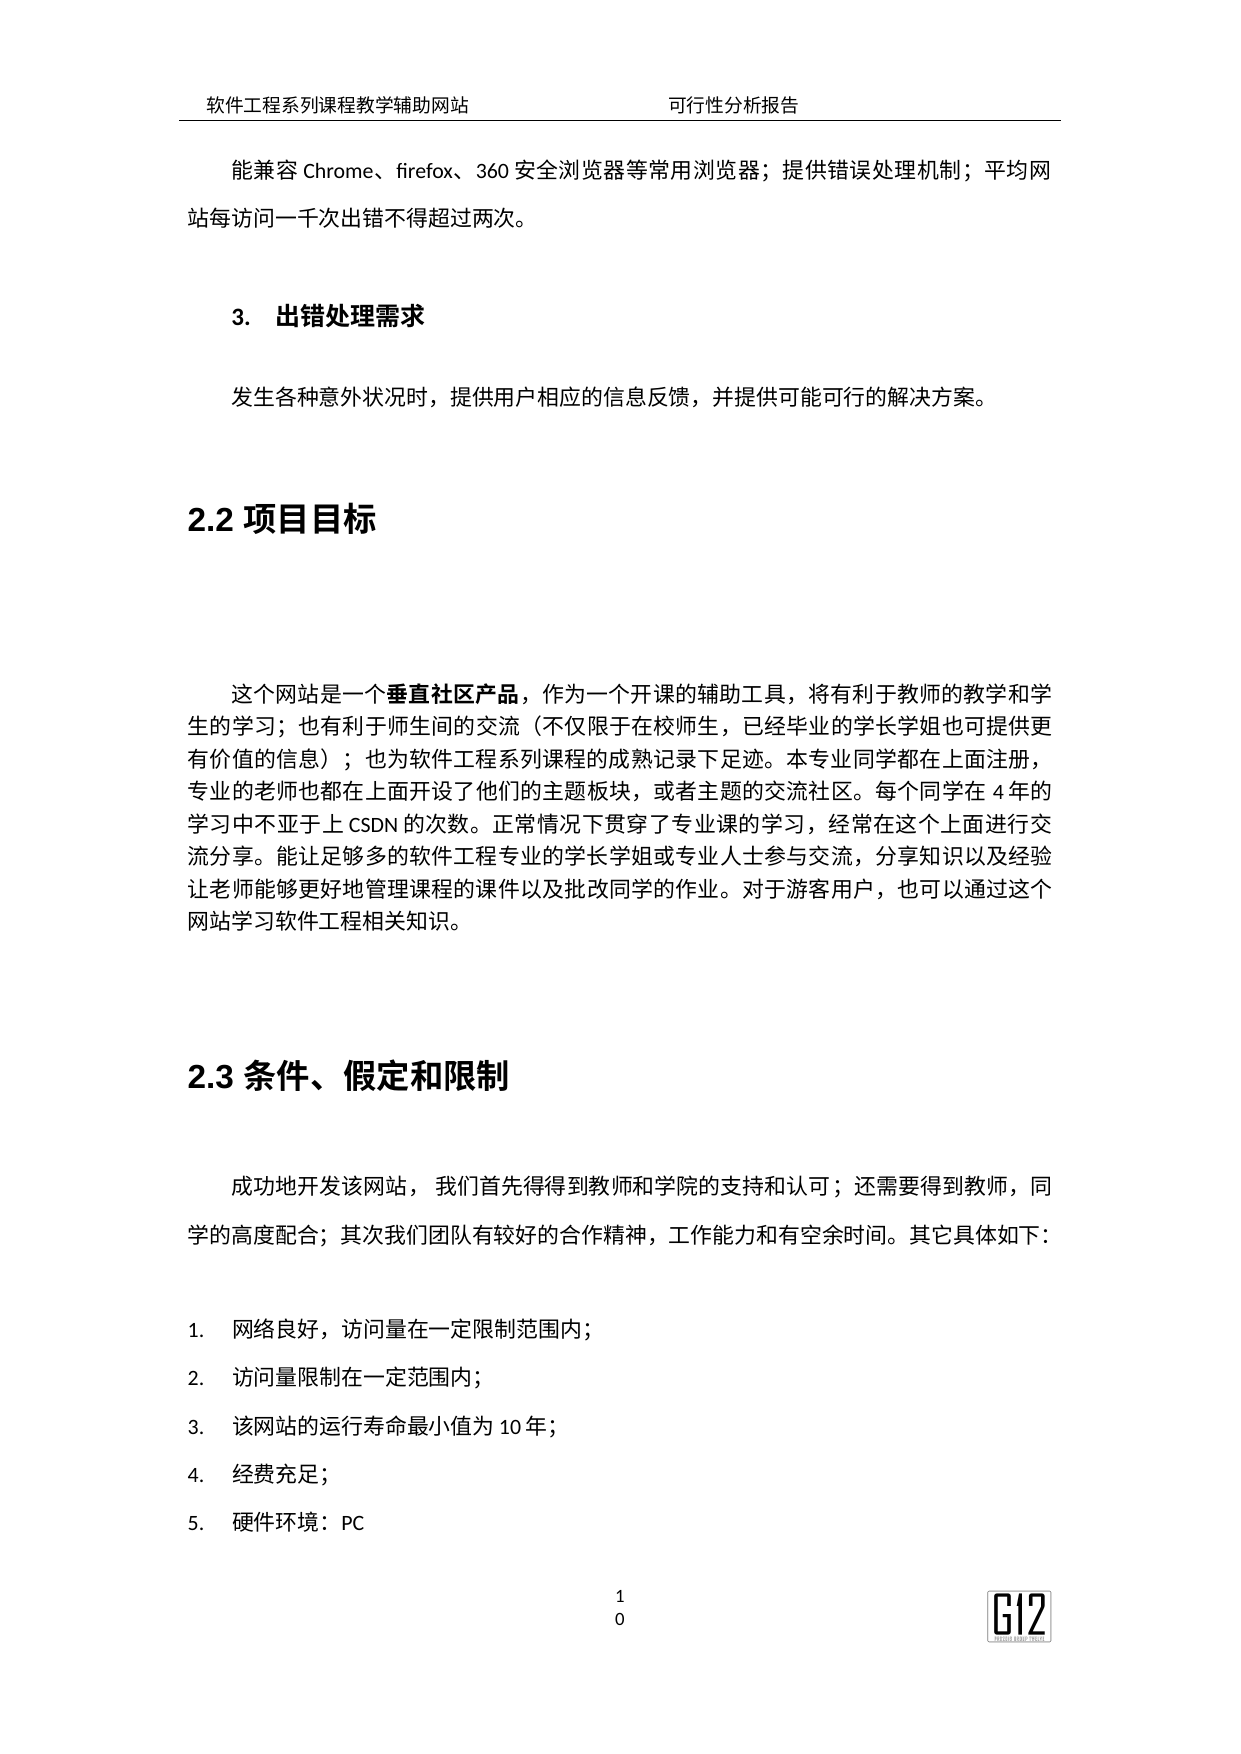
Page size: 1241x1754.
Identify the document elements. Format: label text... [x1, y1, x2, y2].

list 经费充足； [187, 1457, 1053, 1489]
list 该网站的运行寿命最小值为10年； [187, 1408, 1053, 1441]
list 网络良好，访问量在一定限制范围内； [187, 1312, 1053, 1344]
text 能兼容Chrome、firefox、360安全浏览器等常用浏览器；提供错误处理机制；平均网站每访问一千次出错不得超过两次。 [187, 152, 1053, 233]
subtitle 条件、假定和限制 [187, 1042, 1053, 1107]
text 发生各种意外状况时，提供用户相应的信息反馈，并提供可能可行的解决方案。 [187, 379, 1053, 412]
picture [986, 1584, 1053, 1651]
list 出错处理需求 [187, 282, 1053, 347]
list 硬件环境：PC 操作系统：Windows XP/7/8/8.1/10 支持软件：IBM Rational Rose IBM Rational RequisitePro Microsoft Project Microsoft Office Git / CVS Axure RP [187, 1505, 1053, 1537]
subtitle 项目目标 [187, 485, 1053, 550]
text 这个网站是一个垂直社区产品，作为一个开课的辅助工具，将有利于教师的教学和学生的学习；也有利于师生间的交流（不仅限于在校师生，已经毕业的学长学姐也可提供更有价值的信息）；也为软件工程系列课程的成熟记录下足迹。本专业同学都在上面注册，专业的老师也都在上面开设了他们的主题板块，或者主题的交流社区。每个同学在4年的学习中不亚于上CSDN的次数。正常情况下贯穿了专业课的学习，经常在这个上面进行交流分享。能让足够多的软件工程专业的学长学姐或专业人士参与交流，分享知识以及经验。让老师能够更好地管理课程的课件以及批改同学的作业。对于游客用户，也可以通过这个网站学习软件工程相关知识。 [187, 676, 1053, 936]
text 成功地开发该网站， 我们首先得得到教师和学院的支持和认可；还需要得到教师，同学的高度配合；其次我们团队有较好的合作精神，工作能力和有空余时间。其它具体如下： [187, 1169, 1053, 1250]
list 访问量限制在一定范围内； [187, 1360, 1053, 1392]
